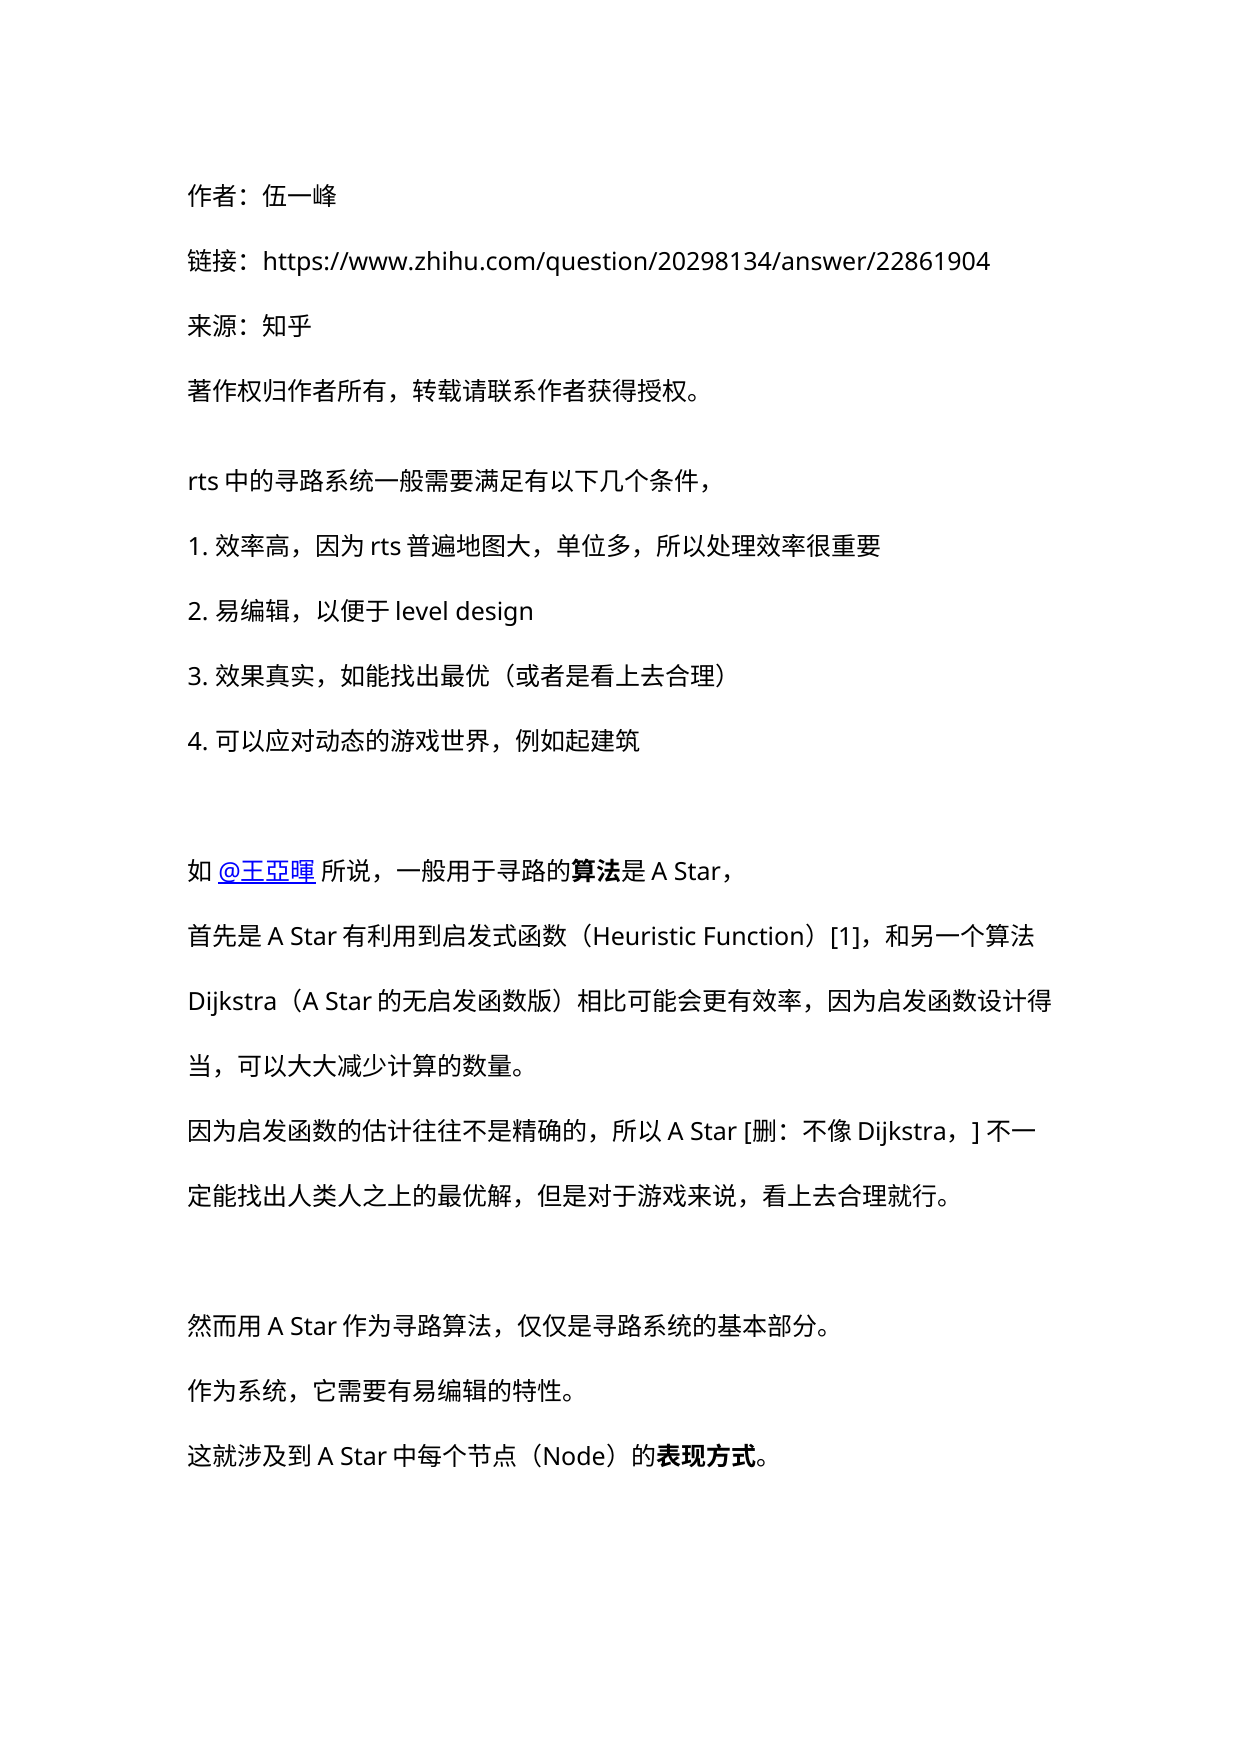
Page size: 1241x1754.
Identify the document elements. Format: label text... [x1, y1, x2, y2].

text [187, 447, 1053, 1487]
text 作者：伍一峰 链接：https://www.zhihu.com/question/20298134/answer/22861904 来源：知乎 著作权归作者所有，转载请联系作者获得授权。 [187, 162, 1053, 422]
